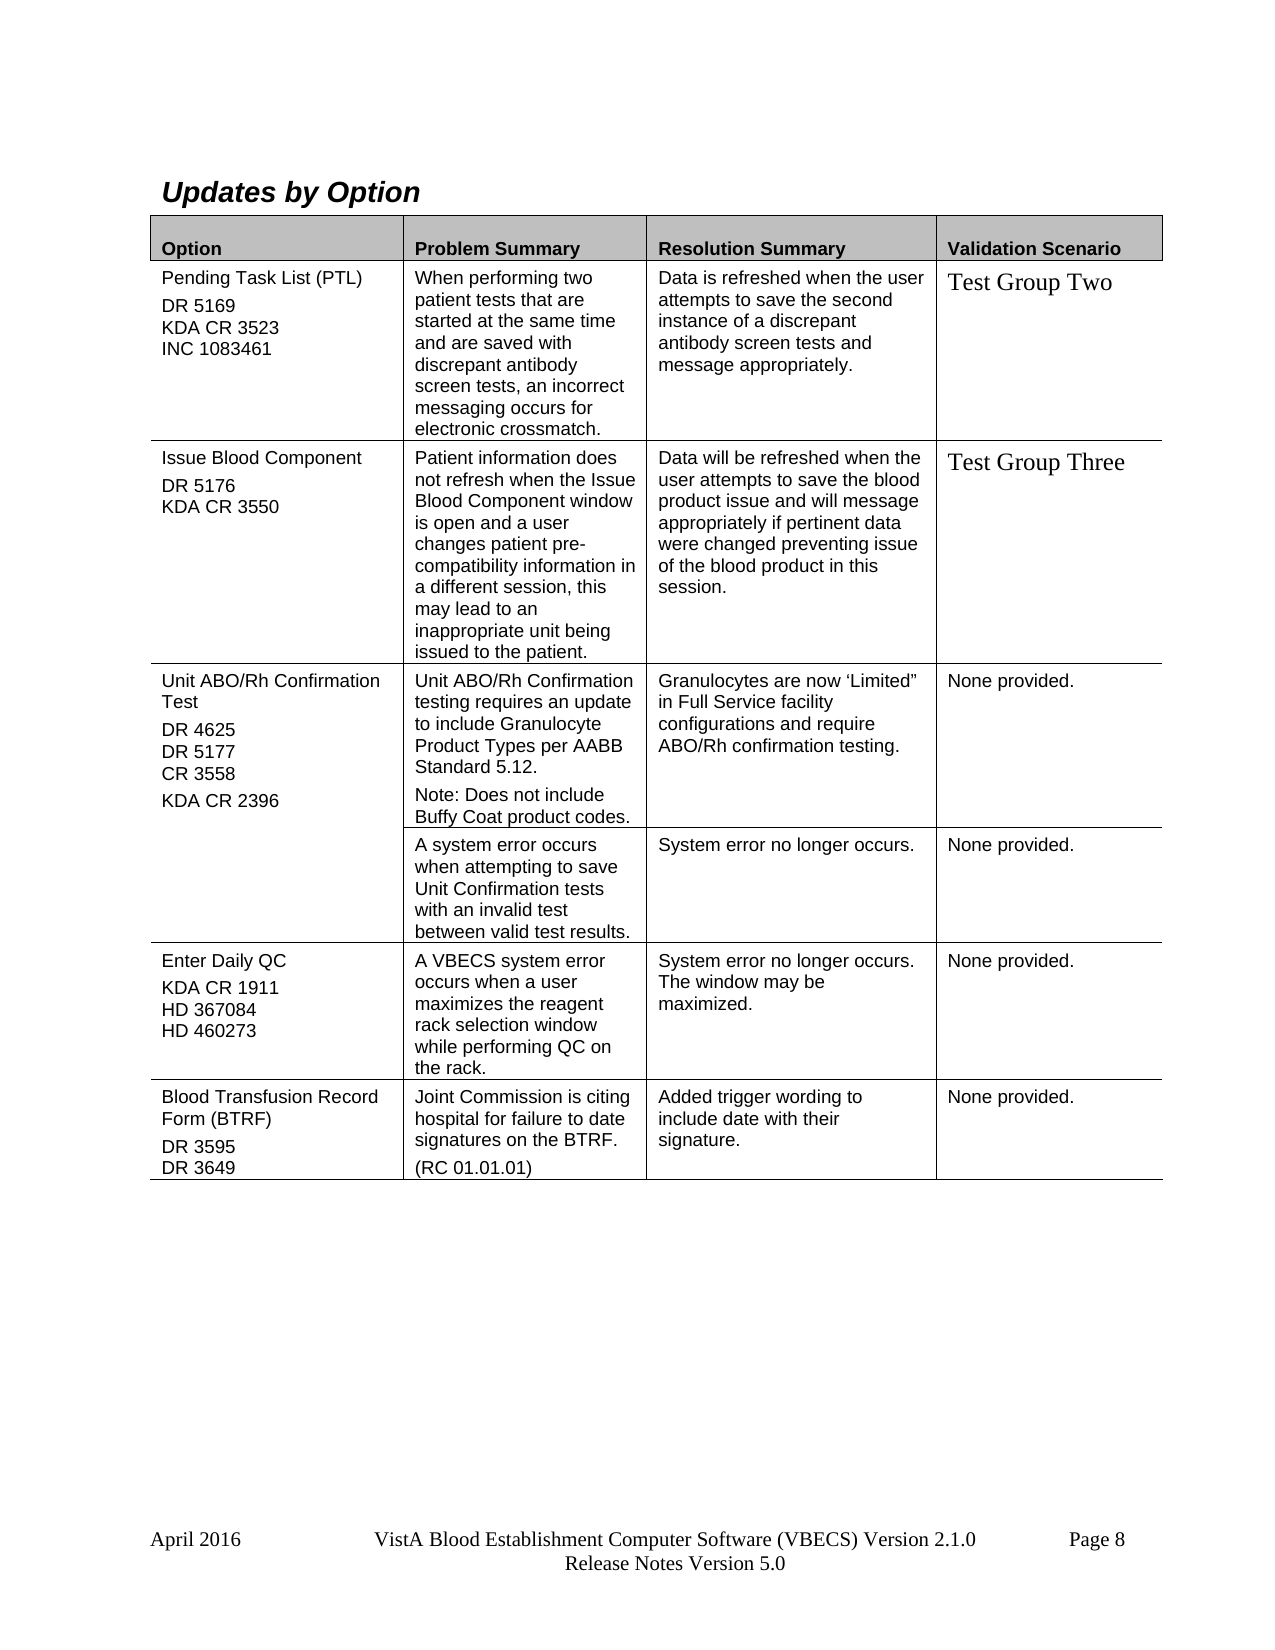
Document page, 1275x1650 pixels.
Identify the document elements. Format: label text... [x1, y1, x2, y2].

table_cell Enter Daily QC KDA CR 1911 HD 367084 HD 460273 [150, 942, 403, 1079]
table_cell Problem Summary [404, 216, 646, 260]
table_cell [150, 1079, 403, 1178]
table_cell None provided. [937, 1079, 1163, 1178]
table_cell System error no longer occurs. The window may be maximized. [647, 943, 936, 1079]
table_cell Test Group Two [937, 261, 1163, 439]
table_cell Granulocytes are now ‘Limited” in Full Service facility configurations and require ABO/Rh confirmation testing. [647, 664, 936, 827]
table_cell When performing two patient tests that are started at the same time and are saved with discrepant antibody screen tests, an incorrect messaging occurs for electronic crossmatch. [404, 261, 646, 439]
table_cell Data is refreshed when the user attempts to save the second instance of a discrepant antibody screen tests and message appropriately. [647, 261, 936, 439]
table_cell None provided. [937, 827, 1163, 942]
table_cell Data will be refreshed when the user attempts to save the blood product issue and will message appropriately if pertinent data were changed preventing issue of the blood product in this session. [647, 441, 936, 662]
table_cell Added trigger wording to include date with their signature. [647, 1080, 936, 1178]
table_cell Pending Task List (PTL) DR 5169 KDA CR 3523 INC 1083461 [150, 261, 403, 439]
table_cell Option [151, 216, 403, 260]
table_cell Unit ABO/Rh Confirmation Test DR 4625 DR 5177 CR 3558 KDA CR 2396 [150, 663, 403, 942]
table_cell Resolution Summary [647, 216, 936, 260]
table_cell Issue Blood Component DR 5176 KDA CR 3550 [150, 440, 403, 662]
table_cell Unit ABO/Rh Confirmation testing requires an update to include Granulocyte Product Types per AABB Standard 5.12. Note: Does not include Buffy Coat product codes. [404, 664, 646, 827]
table_cell Joint Commission is citing hospital for failure to date signatures on the BTRF. (RC 01.01.01) [404, 1080, 646, 1178]
table_cell None provided. [937, 942, 1163, 1079]
table_header Updates by Option [150, 150, 1163, 215]
table_cell Test Group Three [937, 440, 1163, 662]
table_cell None provided. [937, 663, 1163, 827]
table_cell A system error occurs when attempting to save Unit Confirmation tests with an invalid test between valid test results. [404, 828, 646, 942]
table_cell Validation Scenario [937, 216, 1162, 260]
table_cell A VBECS system error occurs when a user maximizes the reagent rack selection window while performing QC on the rack. [404, 943, 646, 1079]
table_cell System error no longer occurs. [647, 828, 936, 942]
table_cell Patient information does not refresh when the Issue Blood Component window is open and a user changes patient pre-compatibility information in a different session, this may lead to an inappropriate unit being issued to the patient. [404, 441, 646, 662]
